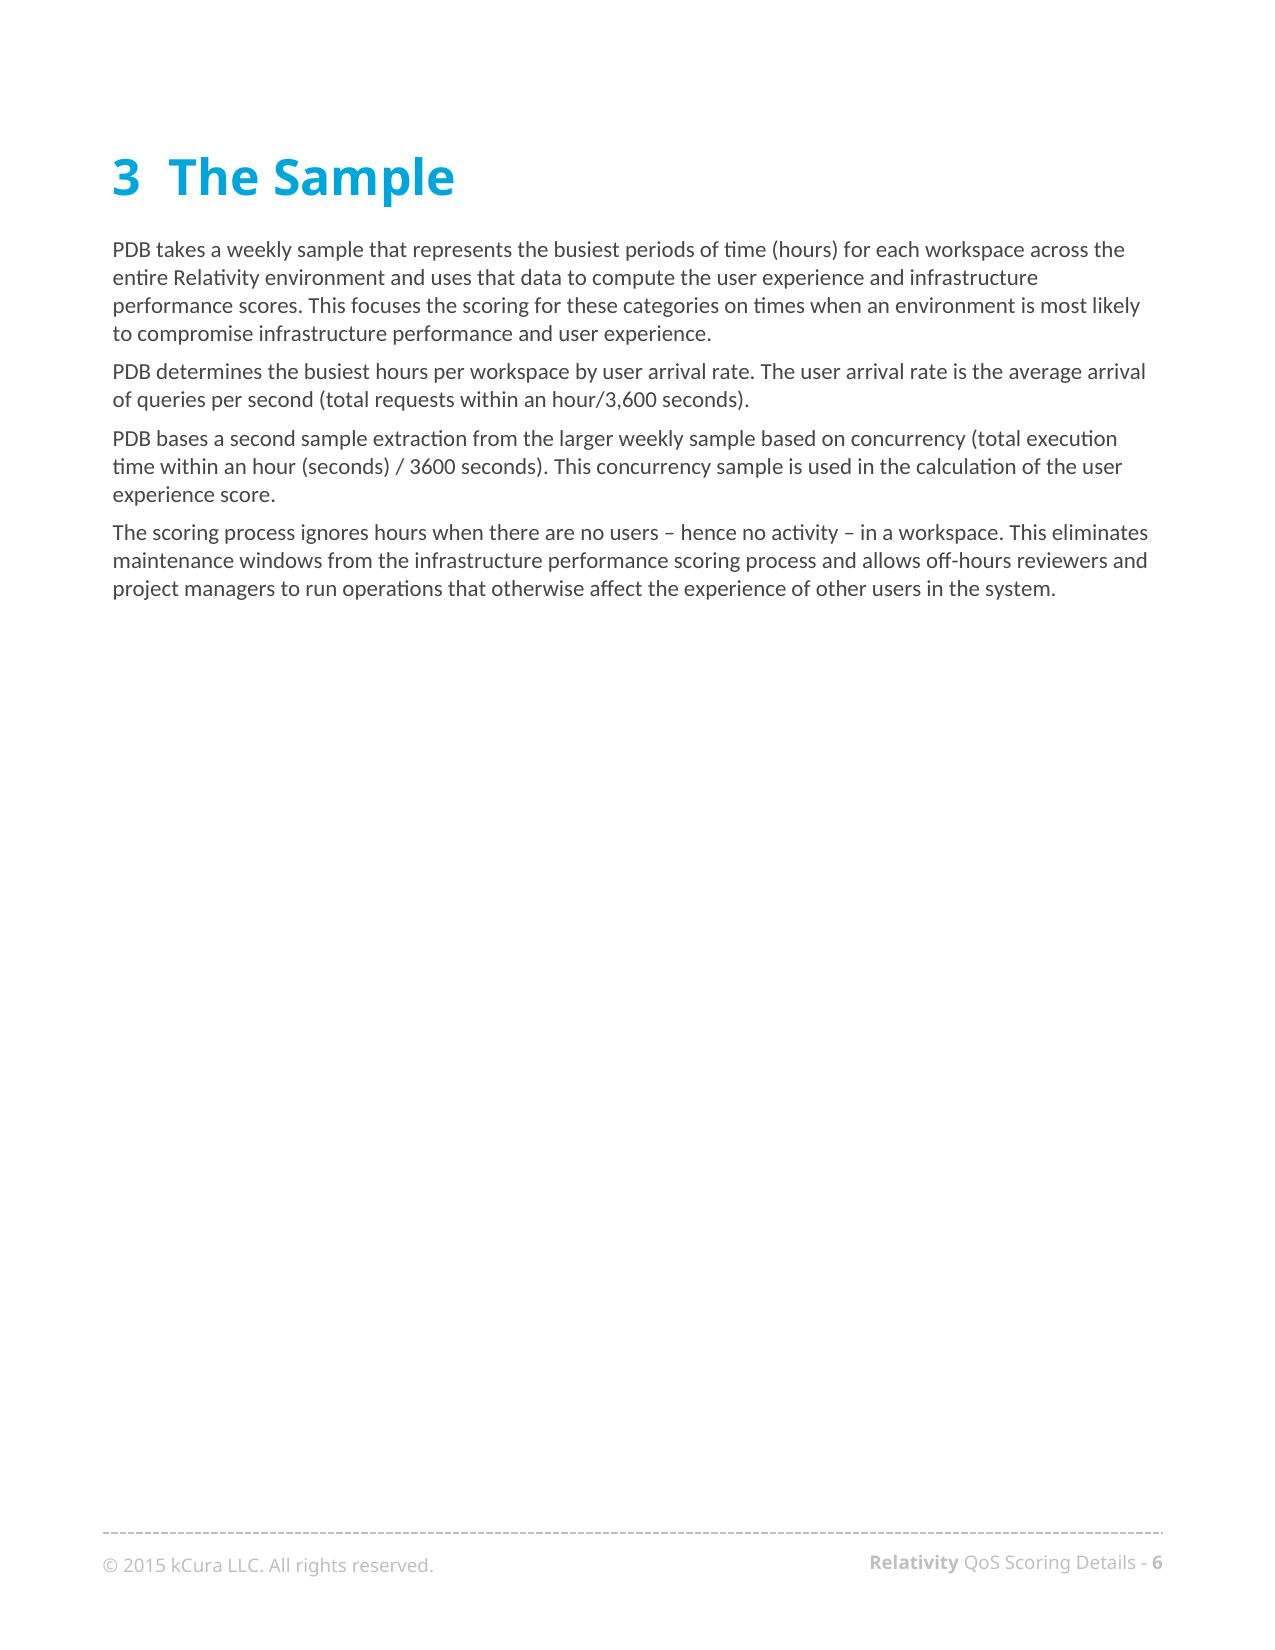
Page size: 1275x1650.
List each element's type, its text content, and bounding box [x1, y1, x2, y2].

text The scoring process ignores hours when there are no users – hence no activity – in a workspace. This eliminates maintenance windows from the infrastructure performance scoring process and allows off-hours reviewers and project managers to run operations that otherwise affect the experience of other users in the system. [112, 518, 1162, 602]
text PDB takes a weekly sample that represents the busiest periods of time (hours) for each workspace across the entire Relativity environment and uses that data to compute the user experience and infrastructure performance scores. This focuses the scoring for these categories on times when an environment is most likely to compromise infrastructure performance and user experience. [112, 235, 1162, 347]
text PDB bases a second sample extraction from the larger weekly sample based on concurrency (total execution time within an hour (seconds) / 3600 seconds). This concurrency sample is used in the calculation of the user experience score. [112, 424, 1162, 508]
text The Sample [112, 142, 1162, 210]
text PDB determines the busiest hours per workspace by user arrival rate. The user arrival rate is the average arrival of queries per second (total requests within an hour/3,600 seconds). [112, 357, 1162, 413]
